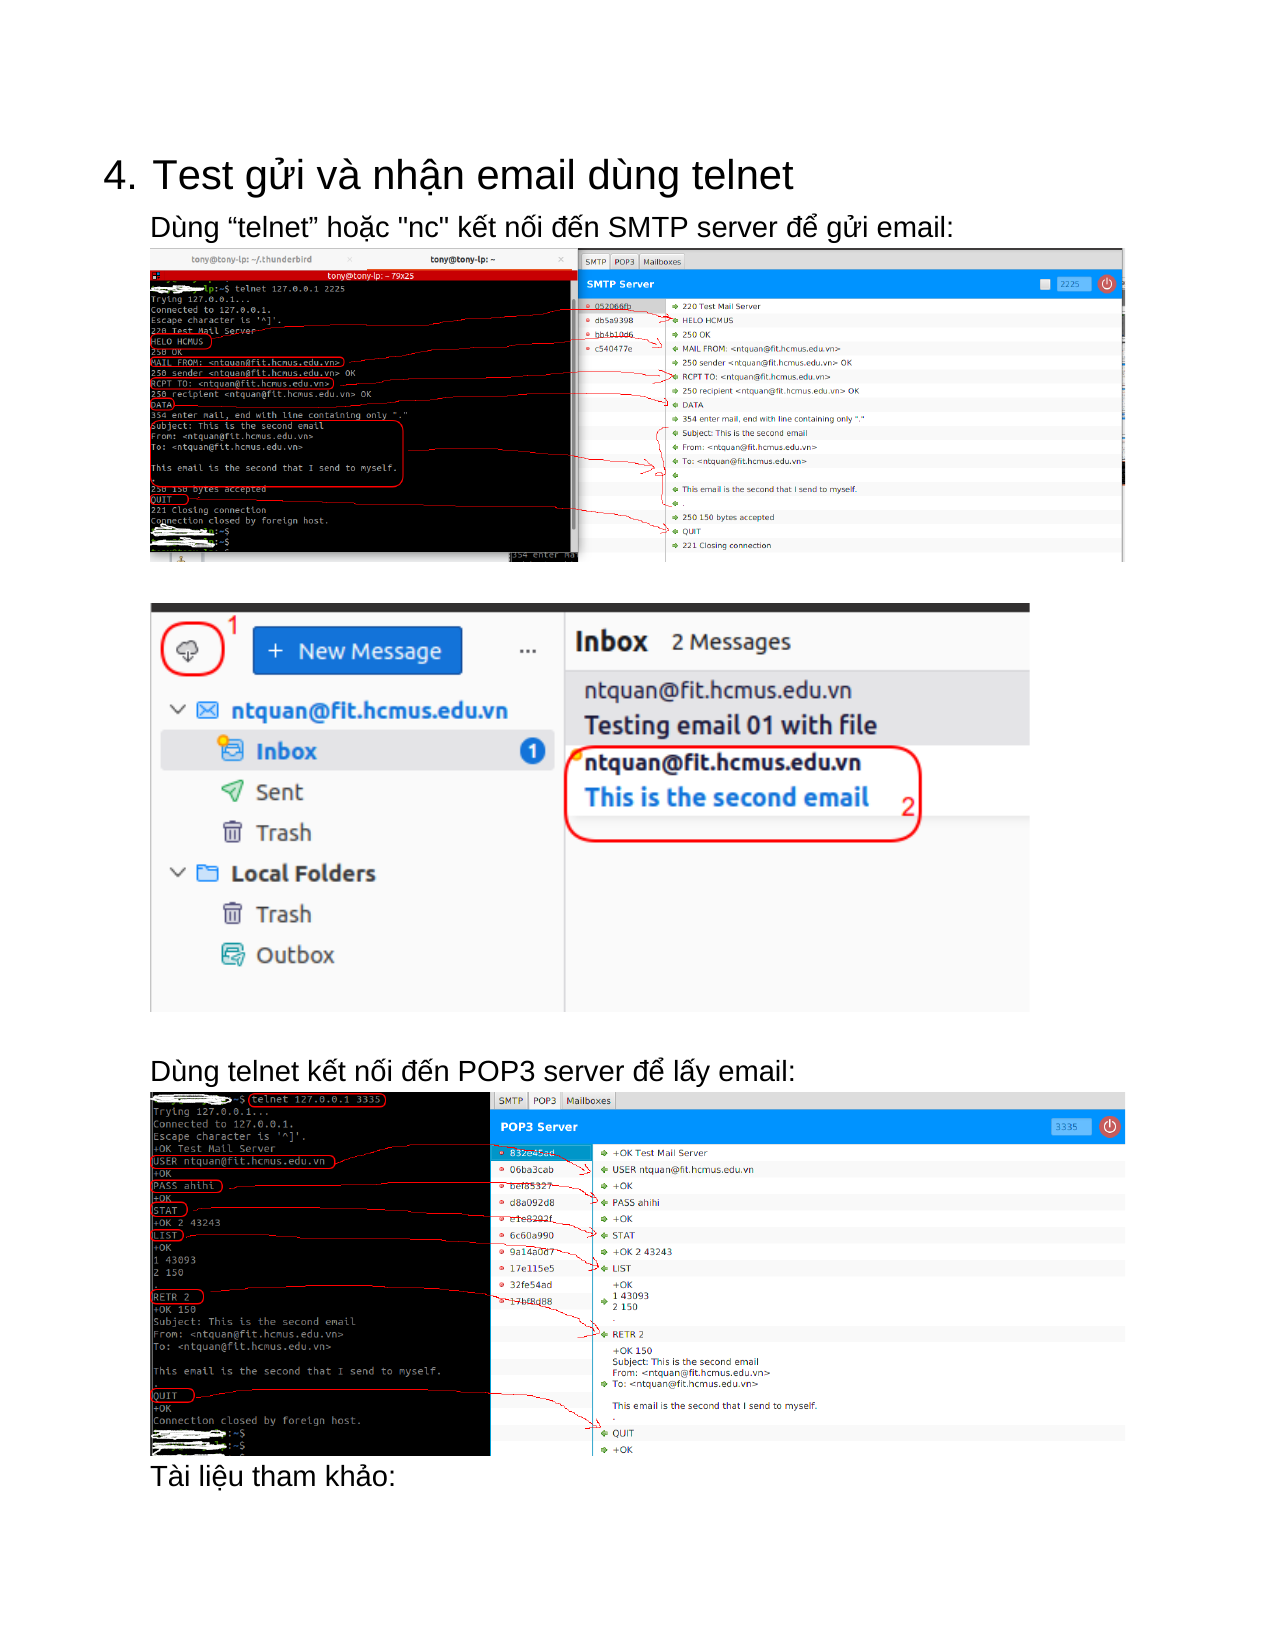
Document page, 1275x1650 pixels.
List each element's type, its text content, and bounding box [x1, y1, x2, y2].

subtitle Test gửi và nhận email dùng telnet [103, 150, 1125, 198]
text Dùng telnet kết nối đến POP3 server để lấy email: [150, 1054, 1125, 1088]
picture [150, 248, 1125, 562]
picture [150, 1092, 1125, 1456]
text Dùng “telnet” hoặc "nc" kết nối đến SMTP server để gửi email: [150, 210, 1125, 244]
text Tài liệu tham khảo: [150, 1459, 1125, 1492]
picture [150, 603, 1030, 1012]
